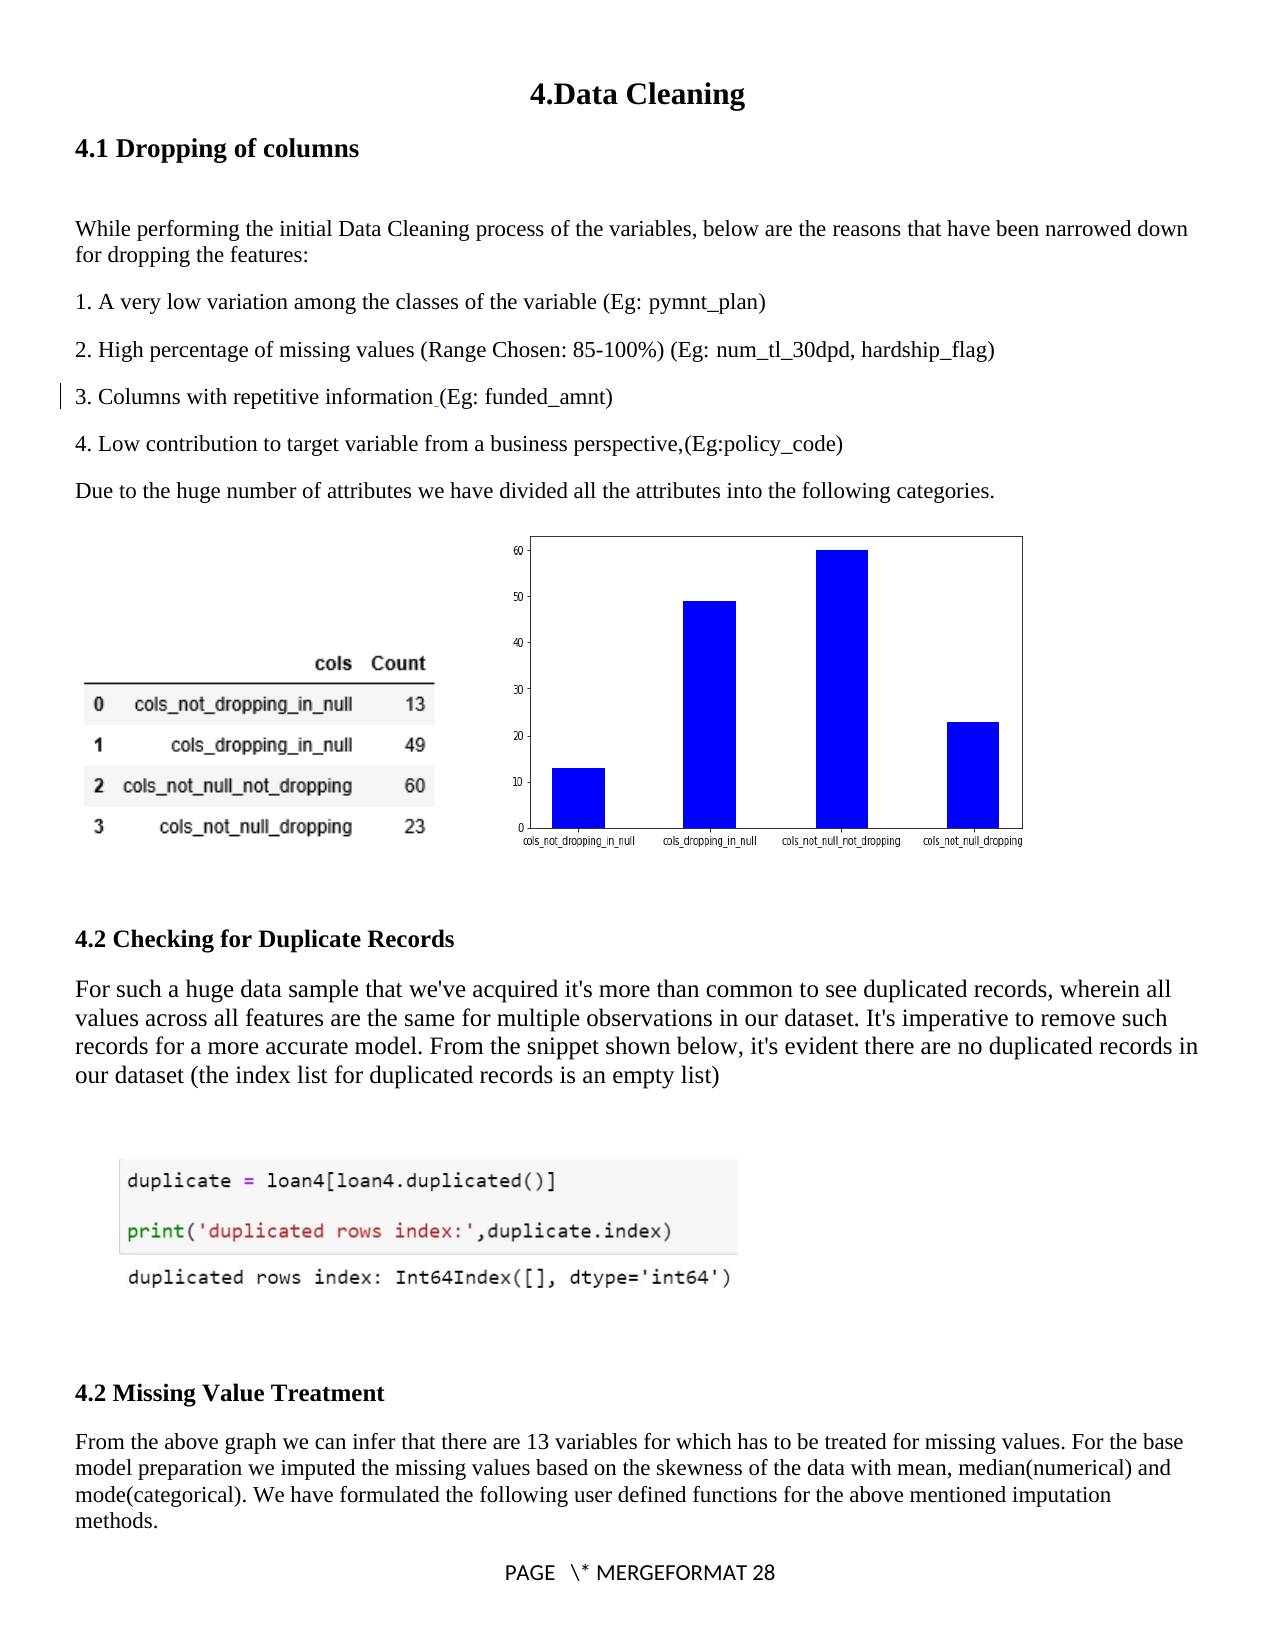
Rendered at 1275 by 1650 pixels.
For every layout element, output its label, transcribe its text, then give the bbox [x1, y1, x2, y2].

text For such a huge data sample that we've acquired it's more than common to see duplicated records, wherein all values across all features are the same for multiple observations in our dataset. It's imperative to remove such records for a more accurate model. From the snippet shown below, it's evident there are no duplicated records in our dataset (the index list for duplicated records is an empty list) [75, 974, 1200, 1089]
text 4.2 Checking for Duplicate Records [75, 924, 1200, 953]
list High percentage of missing values (Range Chosen: 85-100%) (Eg: num_tl_30dpd, hardship_flag) [75, 336, 1200, 362]
text From the above graph we can infer that there are 13 variables for which has to be treated for missing values. For the base model preparation we imputed the missing values based on the skewness of the data with mean, median(numerical) and mode(categorical). We have formulated the following user defined functions for the above mentioned imputation methods. [75, 1428, 1200, 1533]
list Columns with repetitive information(Eg: funded_amnt) [75, 383, 1200, 409]
list Low contribution to target variable from a business perspective,(Eg:policy_code) [75, 430, 1200, 456]
picture [75, 628, 452, 857]
text While performing the initial Data Cleaning process of the variables, below are the reasons that have been narrowed down for dropping the features: [75, 215, 1200, 268]
text 4.Data Cleaning [75, 75, 1200, 111]
text 4.2 Missing Value Treatment [75, 1378, 1200, 1407]
text Due to the huge number of attributes we have divided all the attributes into the following categories. [75, 477, 1200, 503]
picture [118, 1159, 739, 1308]
text 4.1 Dropping of columns [75, 132, 1200, 163]
picture [503, 524, 1035, 857]
list A very low variation among the classes of the variable (Eg: pymnt_plan) [75, 288, 1200, 315]
